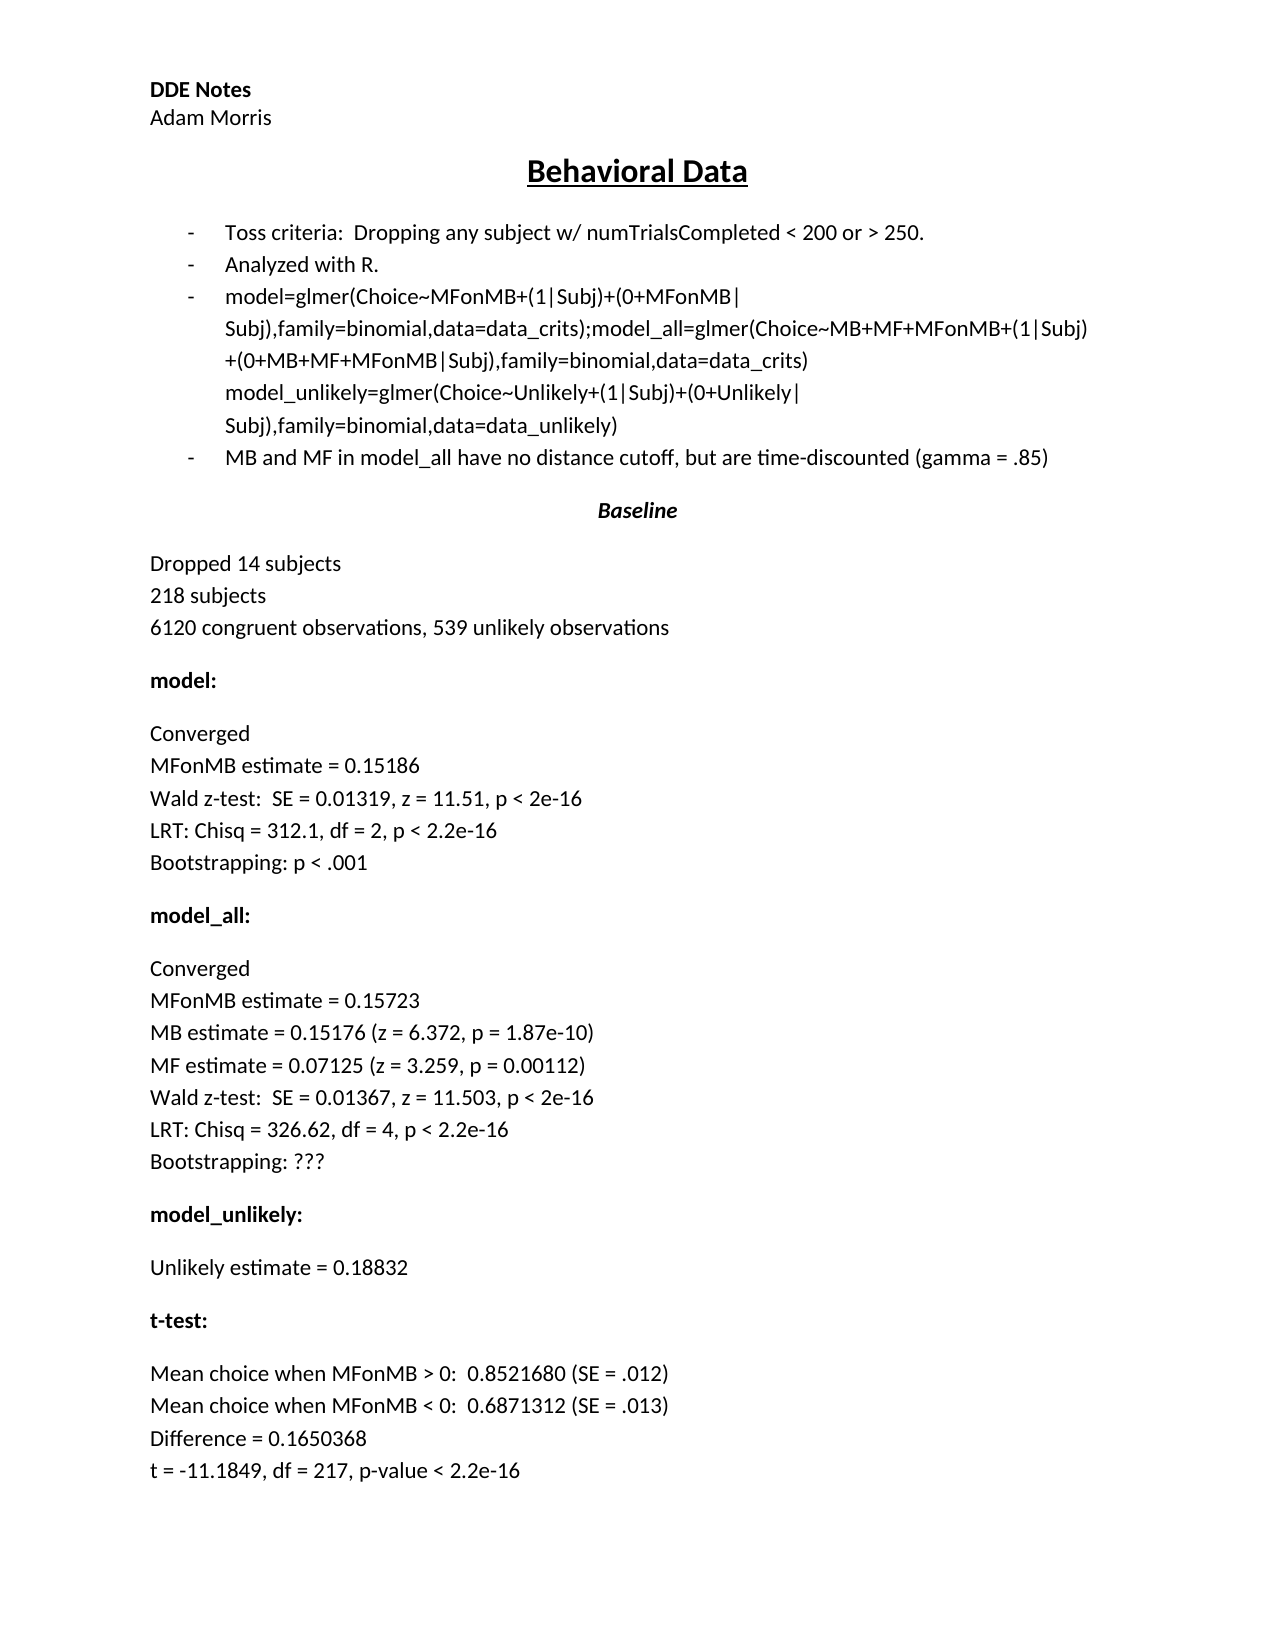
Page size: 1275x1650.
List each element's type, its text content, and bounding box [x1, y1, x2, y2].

list Toss criteria: Dropping any subject w/ numTrialsCompleted < 200 or > 250. [187, 218, 1125, 246]
text Baseline [150, 496, 1125, 524]
text t-test: [150, 1306, 1125, 1334]
text Converged MFonMB estimate = 0.15186 Wald z-test: SE = 0.01319, z = 11.51, p < 2e-16 LRT: Chisq = 312.1, df = 2, p < 2.2e-16 Bootstrapping: p < .001 [150, 719, 1125, 876]
text Dropped 14 subjects 218 subjects 6120 congruent observations, 539 unlikely observations [150, 549, 1125, 641]
list Analyzed with R. [187, 250, 1125, 278]
text model_all: [150, 901, 1125, 929]
text Mean choice when MFonMB > 0: 0.8521680 (SE = .012) Mean choice when MFonMB < 0: 0.6871312 (SE = .013) Difference = 0.1650368 t = -11.1849, df = 217, p-value < 2.2e-16 [150, 1359, 1125, 1484]
list model=glmer(Choice~MFonMB+(1|Subj)+(0+MFonMB|Subj),family=binomial,data=data_crits);model_all=glmer(Choice~MB+MF+MFonMB+(1|Subj)+(0+MB+MF+MFonMB|Subj),family=binomial,data=data_crits) model_unlikely=glmer(Choice~Unlikely+(1|Subj)+(0+Unlikely|Subj),family=binomial,data=data_unlikely) [187, 282, 1125, 439]
list MB and MF in model_all have no distance cutoff, but are time-discounted (gamma = .85) [187, 443, 1125, 471]
text Behavioral Data [150, 150, 1125, 191]
text model: [150, 666, 1125, 694]
text model_unlikely: [150, 1200, 1125, 1228]
text Converged MFonMB estimate = 0.15723 MB estimate = 0.15176 (z = 6.372, p = 1.87e-10) MF estimate = 0.07125 (z = 3.259, p = 0.00112) Wald z-test: SE = 0.01367, z = 11.503, p < 2e-16 LRT: Chisq = 326.62, df = 4, p < 2.2e-16 Bootstrapping: ??? [150, 954, 1125, 1175]
text Unlikely estimate = 0.18832 [150, 1253, 1125, 1281]
